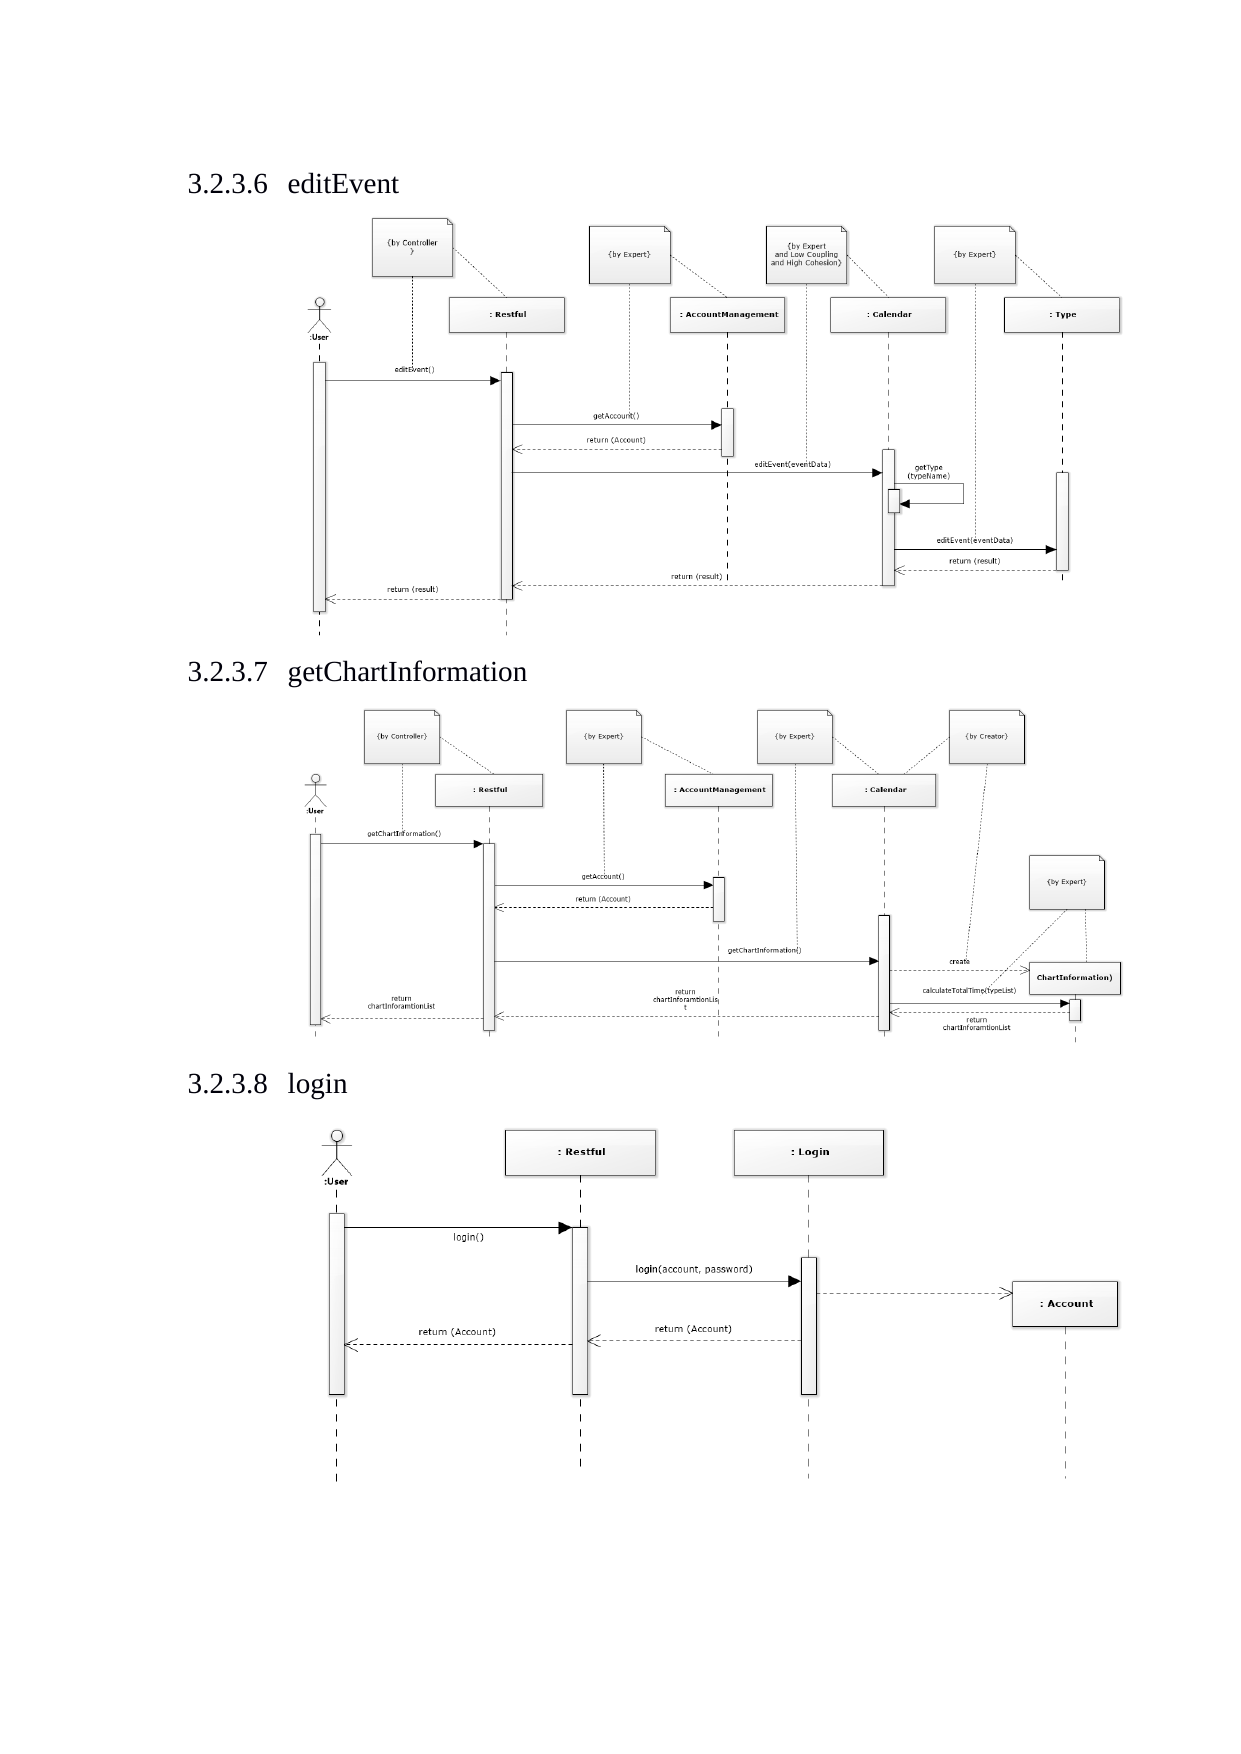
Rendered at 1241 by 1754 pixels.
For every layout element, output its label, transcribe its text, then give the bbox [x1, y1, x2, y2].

picture [262, 702, 1128, 1052]
picture [262, 1119, 1128, 1497]
picture [262, 210, 1128, 644]
